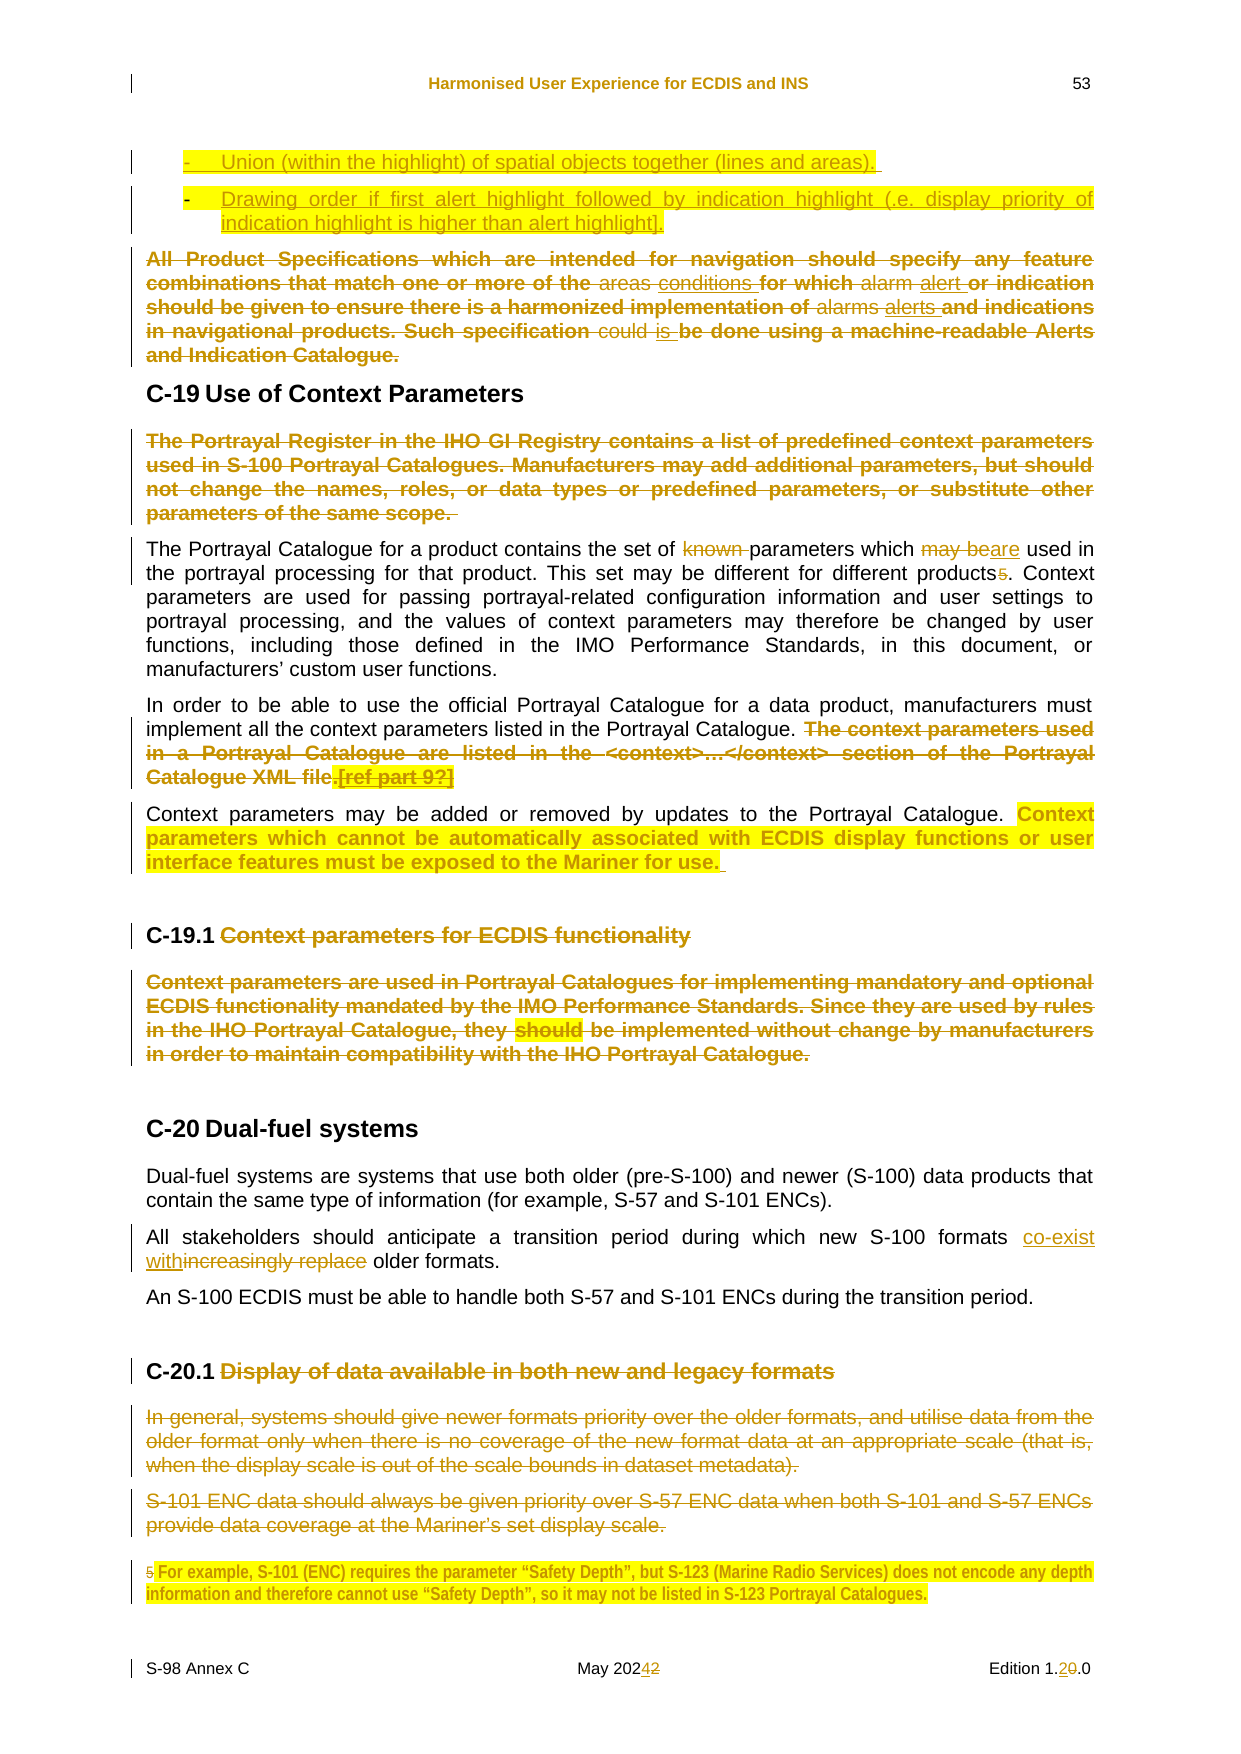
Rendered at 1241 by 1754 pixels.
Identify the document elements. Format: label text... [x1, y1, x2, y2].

text All stakeholders should anticipate a transition period during which new S-100 formats older formats. [146, 1224, 1094, 1272]
text All Product Specifications which are intended for navigation should specify any feature combinations that match one or more of the for which or indication should be given to ensure there is a harmonized implementation of and indications in navigational products. Such specification be done using a machine-readable Alerts and Indication Catalogue. [146, 285, 1094, 308]
text Context parameters may be added or removed by updates to the Portrayal Catalogue. Context parameters which cannot be automatically associated with ECDIS display functions or user interface features must be exposed to the Mariner for use. [146, 802, 1017, 826]
subtitle Use of Context Parameters [146, 379, 1094, 408]
text All Product Specifications which are intended for navigation should specify any feature combinations that match one or more of the for which or indication should be given to ensure there is a harmonized implementation of and indications in navigational products. Such specification be done using a machine-readable Alerts and Indication Catalogue. [146, 261, 1094, 284]
subtitle Context parameters for ECDIS functionality [146, 922, 1094, 949]
text The Portrayal Register in the IHO GI Registry contains a list of predefined context parameters used in S-100 Portrayal Catalogues. Manufacturers may add additional parameters, but should not change the names, roles, or data types or predefined parameters, or substitute other parameters of the same scope. [146, 491, 1094, 524]
subtitle Display of data available in both new and legacy formats [146, 1358, 1094, 1384]
text Dual-fuel systems are systems that use both older (pre-S-100) and newer (S-100) data products that contain the same type of information (for example, S-57 and S-101 ENCs). [146, 1164, 1094, 1212]
text Context parameters are used in Portrayal Catalogues for implementing mandatory and optional ECDIS functionality mandated by the IMO Performance Standards. Since they are used by rules in the IHO Portrayal Catalogue, they should be implemented without change by manufacturers in order to maintain compatibility with the IHO Portrayal Catalogue. [146, 1008, 1094, 1031]
text All Product Specifications which are intended for navigation should specify any feature combinations that match one or more of the for which or indication should be given to ensure there is a harmonized implementation of and indications in navigational products. Such specification be done using a machine-readable Alerts and Indication Catalogue. [146, 333, 1094, 367]
text The Portrayal Register in the IHO GI Registry contains a list of predefined context parameters used in S-100 Portrayal Catalogues. Manufacturers may add additional parameters, but should not change the names, roles, or data types or predefined parameters, or substitute other parameters of the same scope. [146, 467, 1094, 490]
subtitle Dual-fuel systems [146, 1114, 1094, 1143]
text Context parameters are used in Portrayal Catalogues for implementing mandatory and optional ECDIS functionality mandated by the IMO Performance Standards. Since they are used by rules in the IHO Portrayal Catalogue, they should be implemented without change by manufacturers in order to maintain compatibility with the IHO Portrayal Catalogue. [146, 984, 1094, 1007]
text An S-100 ECDIS must be able to handle both S-57 and S-101 ENCs during the transition period. [146, 1285, 1094, 1309]
text In order to be able to use the official Portrayal Catalogue for a data product, manufacturers must implement all the context parameters listed in the Portrayal Catalogue. The context parameters used in a Portrayal Catalogue are listed in the <context>…</context> section of the Portrayal Catalogue XML file. [146, 755, 1094, 789]
text Context parameters are used in Portrayal Catalogues for implementing mandatory and optional ECDIS functionality mandated by the IMO Performance Standards. Since they are used by rules in the IHO Portrayal Catalogue, they should be implemented without change by manufacturers in order to maintain compatibility with the IHO Portrayal Catalogue. [146, 1032, 1094, 1066]
text In order to be able to use the official Portrayal Catalogue for a data product, manufacturers must implement all the context parameters listed in the Portrayal Catalogue. The context parameters used in a Portrayal Catalogue are listed in the <context>…</context> section of the Portrayal Catalogue XML file. [146, 693, 1094, 754]
text The Portrayal Catalogue for a product contains the set of parameters which used in the portrayal processing for that product. This set may be different for different products. Context parameters are used for passing portrayal-related configuration information and user settings to portrayal processing, and the values of context parameters may therefore be changed by user functions, including those defined in the IMO Performance Standards, in this document, or manufacturers’ custom user functions. [146, 537, 1094, 681]
text Context parameters may be added or removed by updates to the Portrayal Catalogue. Context parameters which cannot be automatically associated with ECDIS display functions or user interface features must be exposed to the Mariner for use. [146, 849, 1094, 873]
text The Portrayal Register in the IHO GI Registry contains a list of predefined context parameters used in S-100 Portrayal Catalogues. Manufacturers may add additional parameters, but should not change the names, roles, or data types or predefined parameters, or substitute other parameters of the same scope. [146, 443, 1094, 466]
text All Product Specifications which are intended for navigation should specify any feature combinations that match one or more of the for which or indication should be given to ensure there is a harmonized implementation of and indications in navigational products. Such specification be done using a machine-readable Alerts and Indication Catalogue. [146, 309, 1094, 332]
